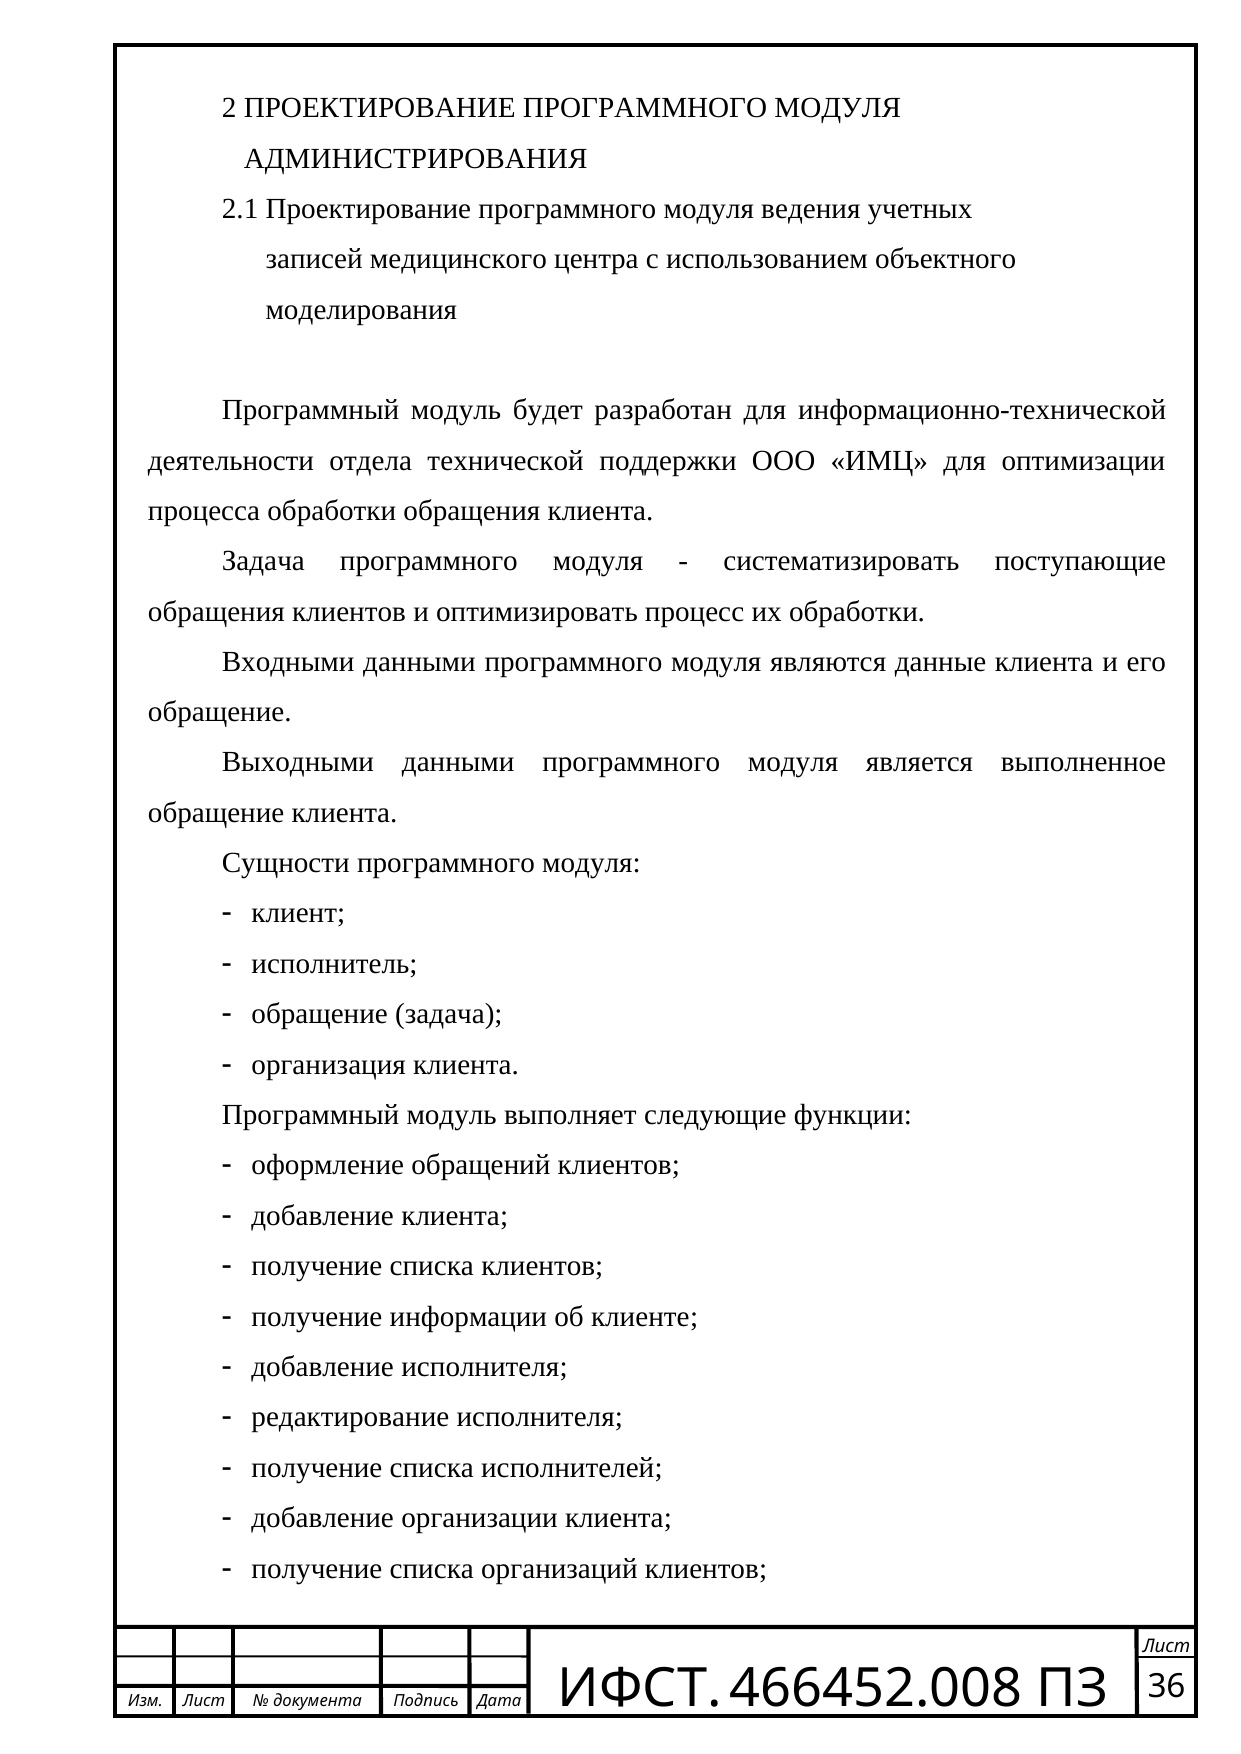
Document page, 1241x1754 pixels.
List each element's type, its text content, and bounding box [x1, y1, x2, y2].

text Программный модуль выполняет следующие функции: [148, 1097, 1167, 1131]
list добавление исполнителя; [148, 1349, 1167, 1383]
text Входными данными программного модуля являются данные клиента и его обращение. [148, 644, 1167, 728]
text Выходными данными программного модуля является выполненное обращение клиента. [148, 744, 1167, 828]
text Задача программного модуля - систематизировать поступающие обращения клиентов и оптимизировать процесс их обработки. [148, 543, 1167, 627]
text записей медицинского центра с использованием объектного [148, 241, 1167, 275]
text 2.1 Проектирование программного модуля ведения учетных [148, 191, 1167, 225]
list получение списка исполнителей; [148, 1450, 1167, 1484]
list редактирование исполнителя; [148, 1399, 1167, 1433]
text моделирования [148, 292, 1167, 325]
list получение списка клиентов; [148, 1248, 1167, 1282]
text АДМИНИСТРИРОВАНИЯ [148, 141, 1167, 174]
list добавление организации клиента; [148, 1500, 1167, 1534]
list организация клиента. [148, 1047, 1167, 1080]
list клиент; [148, 896, 1167, 929]
list добавление клиента; [148, 1198, 1167, 1232]
text Программный модуль будет разработан для информационно-технической деятельности отдела технической поддержки ООО «ИМЦ» для оптимизации процесса обработки обращения клиента. [148, 392, 1167, 527]
list получение списка организаций клиентов; [148, 1551, 1167, 1584]
list исполнитель; [148, 946, 1167, 979]
text Сущности программного модуля: [148, 845, 1167, 879]
text 2 ПРОЕКТИРОВАНИЕ ПРОГРАММНОГО МОДУЛЯ [148, 91, 1167, 124]
list обращение (задача); [148, 996, 1167, 1030]
list получение информации об клиенте; [148, 1299, 1167, 1332]
list оформление обращений клиентов; [148, 1147, 1167, 1181]
